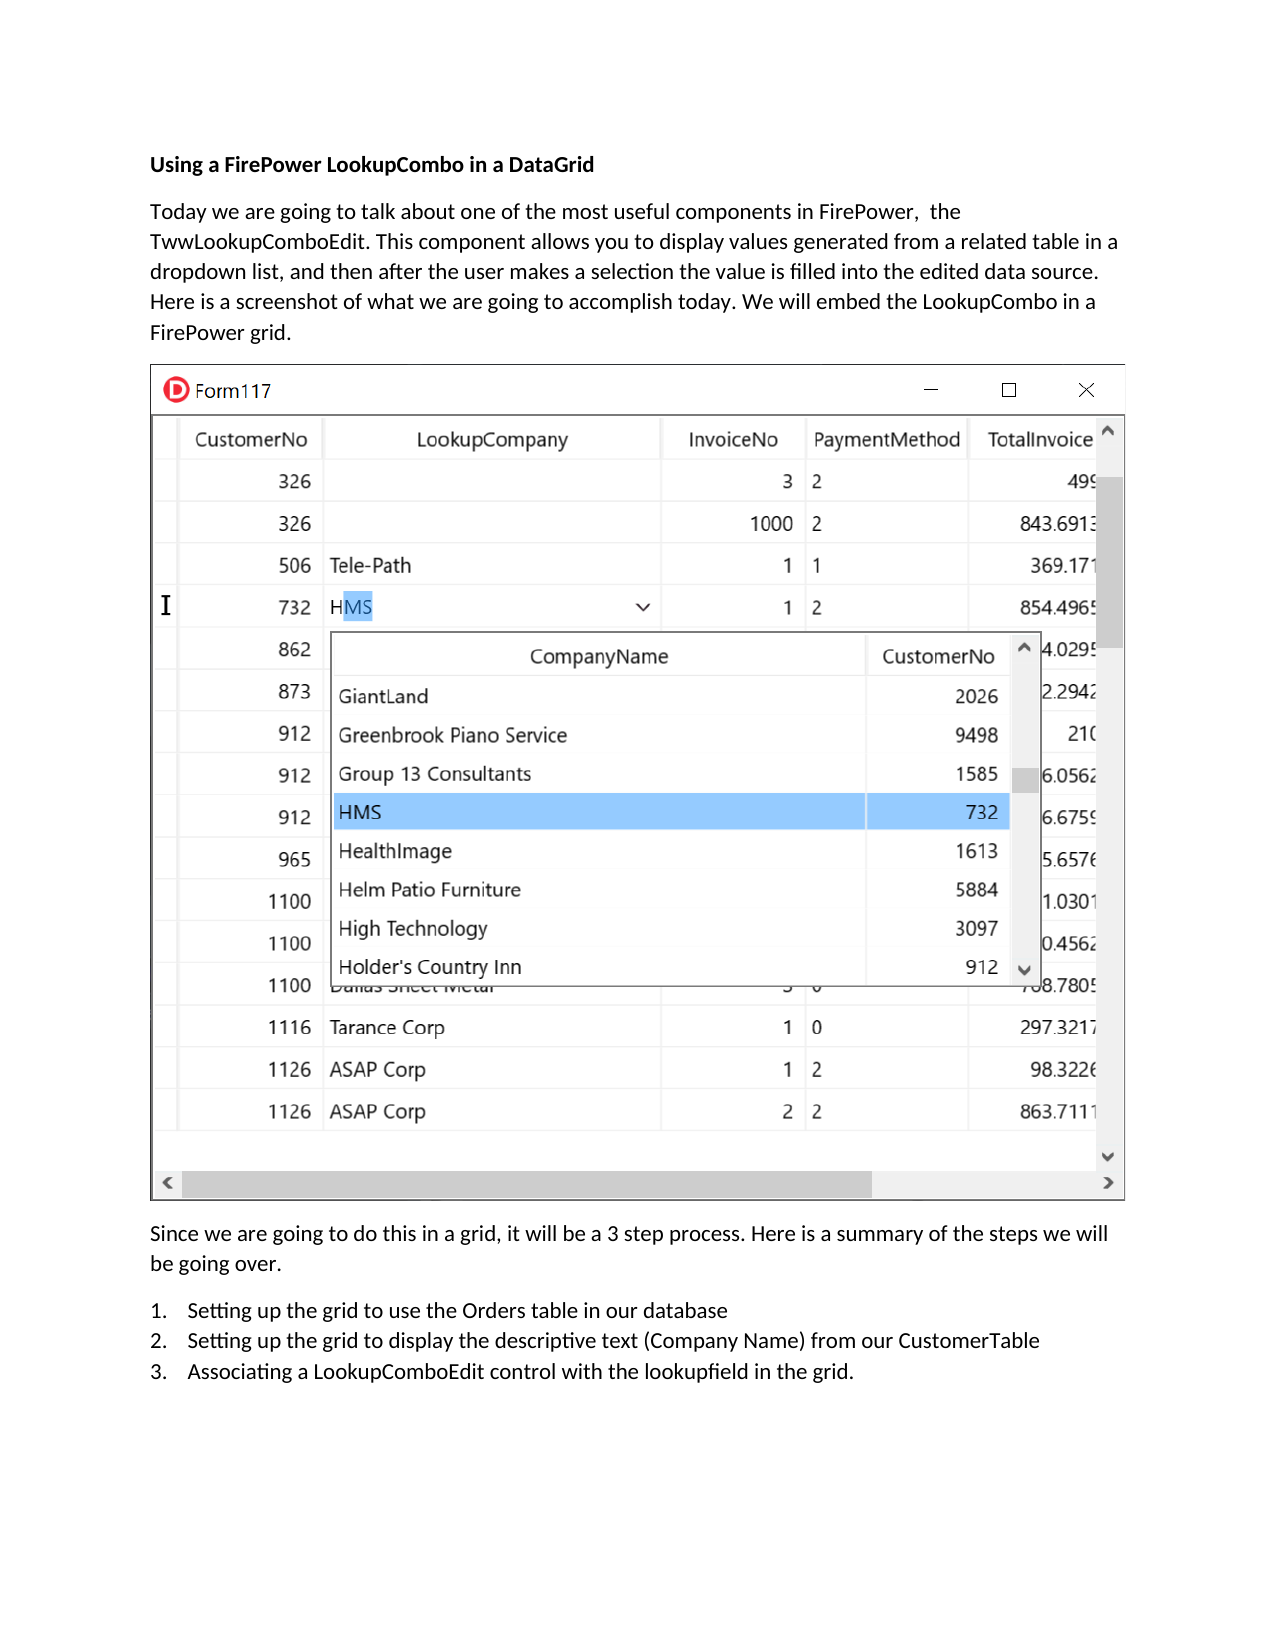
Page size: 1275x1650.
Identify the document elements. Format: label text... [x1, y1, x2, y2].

list Associating a LookupComboEdit control with the lookupfield in the grid. [150, 1357, 1125, 1385]
picture [150, 364, 1125, 1201]
list Setting up the grid to display the descriptive text (Company Name) from our CustomerTable [150, 1327, 1125, 1355]
text Using a FirePower LookupCombo in a DataGrid [150, 150, 1125, 178]
text Since we are going to do this in a grid, it will be a 3 step process. Here is a summary of the steps we will be going over. [150, 1219, 1125, 1278]
list Setting up the grid to use the Orders table in our database [150, 1296, 1125, 1324]
text Today we are going to talk about one of the most useful components in FirePower, the TwwLookupComboEdit. This component allows you to display values generated from a related table in a dropdown list, and then after the user makes a selection the value is filled into the edited data source. Here is a screenshot of what we are going to accomplish today. We will embed the LookupCombo in a FirePower grid. [150, 197, 1125, 346]
